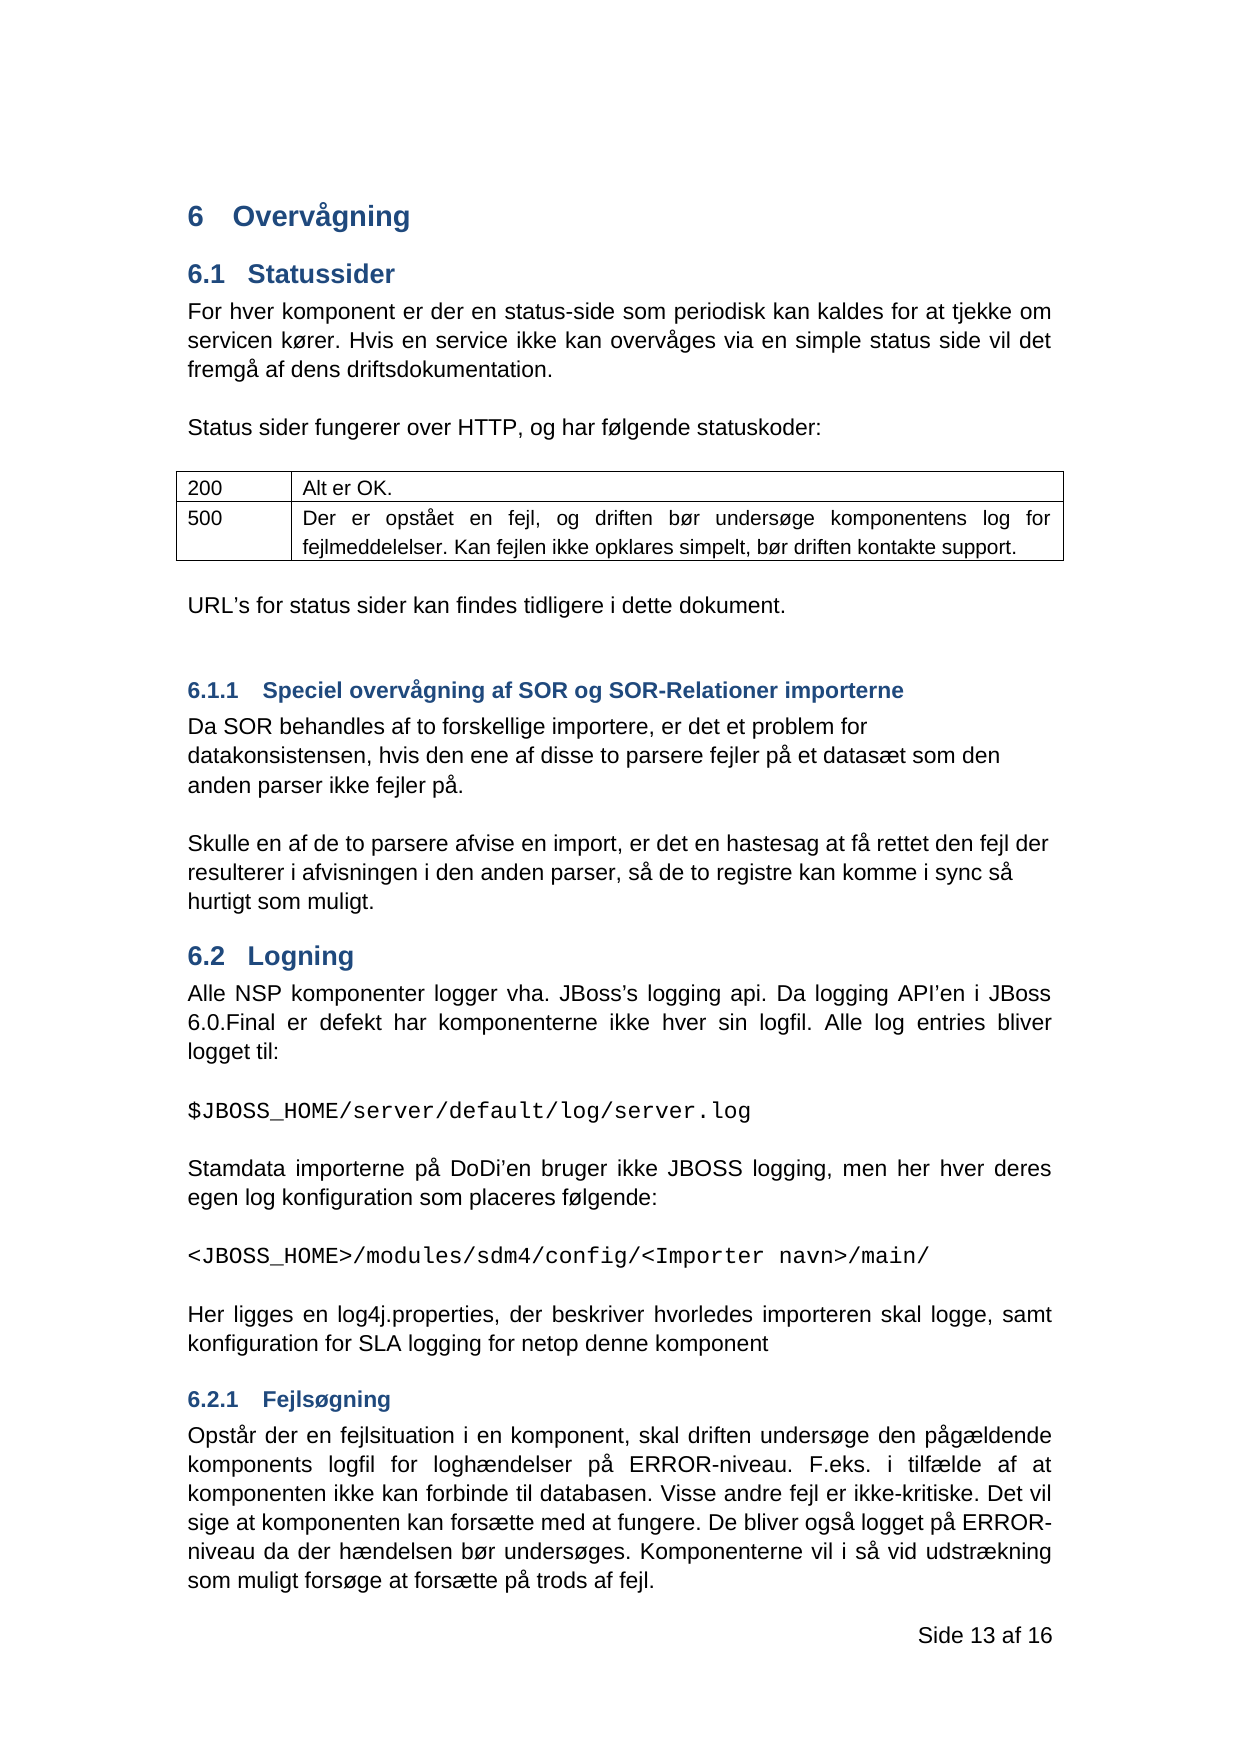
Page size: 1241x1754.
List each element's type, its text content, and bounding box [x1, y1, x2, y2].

subtitle Fejlsøgning [187, 1382, 1053, 1413]
table_header 200 [177, 472, 291, 501]
subtitle Overvågning [187, 200, 1053, 233]
text Da SOR behandles af to forskellige importere, er det et problem for datakonsistensen, hvis den ene af disse to parsere fejler på et datasæt som den anden parser ikke fejler på. [187, 711, 1053, 799]
table_cell Der er opstået en fejl, og driften bør undersøge komponentens log for fejlmeddelelser. Kan fejlen ikke opklares simpelt, bør driften kontakte support. [292, 502, 1063, 560]
table_cell 500 [177, 502, 291, 560]
subtitle Statussider [187, 258, 1053, 289]
text Opstår der en fejlsituation i en komponent, skal driften undersøge den pågældende komponents logfil for loghændelser på ERROR-niveau. F.eks. i tilfælde af at komponenten ikke kan forbinde til databasen. Visse andre fejl er ikke-kritiske. Det vil sige at komponenten kan forsætte med at fungere. De bliver også logget på ERROR-niveau da der hændelsen bør undersøges. Komponenterne vil i så vid udstrækning som muligt forsøge at forsætte på trods af fejl. [187, 1420, 1053, 1595]
text $JBOSS_HOME/server/default/log/server.log [187, 1095, 1053, 1124]
text URL’s for status sider kan findes tidligere i dette dokument. [187, 591, 1053, 620]
text Her ligges en log4j.properties, der beskriver hvorledes importeren skal logge, samt konfiguration for SLA logging for netop denne komponent [187, 1299, 1053, 1357]
text Skulle en af de to parsere afvise en import, er det en hastesag at få rettet den fejl der resulterer i afvisningen i den anden parser, så de to registre kan komme i sync så hurtigt som muligt. [187, 828, 1053, 916]
text Status sider fungerer over HTTP, og har følgende statuskoder: [187, 412, 1053, 442]
subtitle Speciel overvågning af SOR og SOR-Relationer importerne [187, 674, 1053, 705]
table_header Alt er OK. [292, 472, 1063, 501]
text <JBOSS_HOME>/modules/sdm4/config/<Importer navn>/main/ [187, 1241, 1053, 1270]
text Alle NSP komponenter logger vha. JBoss’s logging api. Da logging API’en i JBoss 6.0.Final er defekt har komponenterne ikke hver sin logfil. Alle log entries bliver logget til: [187, 978, 1053, 1066]
text For hver komponent er der en status-side som periodisk kan kaldes for at tjekke om servicen kører. Hvis en service ikke kan overvåges via en simple status side vil det fremgå af dens driftsdokumentation. [187, 296, 1053, 383]
subtitle Logning [187, 941, 1053, 972]
text Stamdata importerne på DoDi’en bruger ikke JBOSS logging, men her hver deres egen log konfiguration som placeres følgende: [187, 1153, 1053, 1211]
